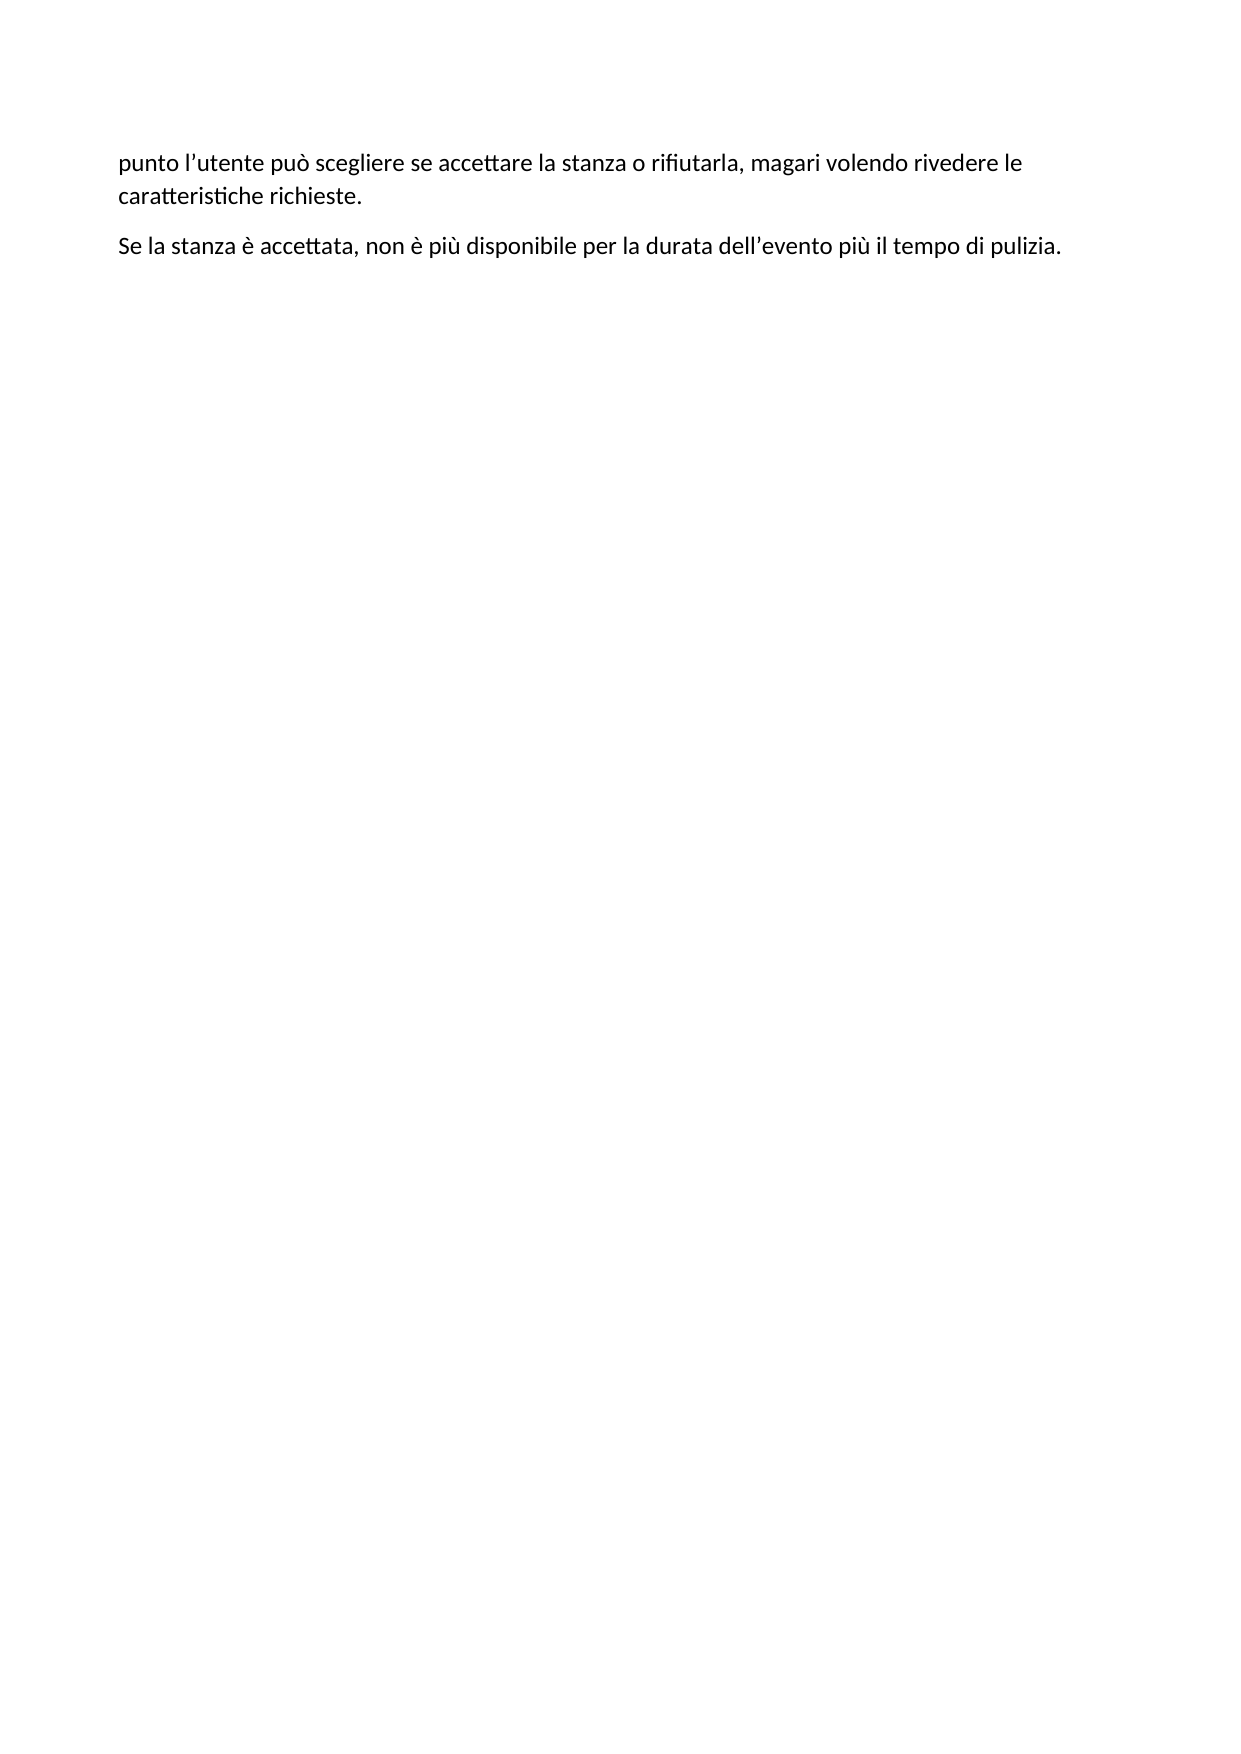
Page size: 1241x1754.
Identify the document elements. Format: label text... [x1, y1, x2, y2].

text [118, 148, 1122, 211]
text Se la stanza è accettata, non è più disponibile per la durata dell’evento più il tempo di pulizia. [118, 230, 1122, 261]
